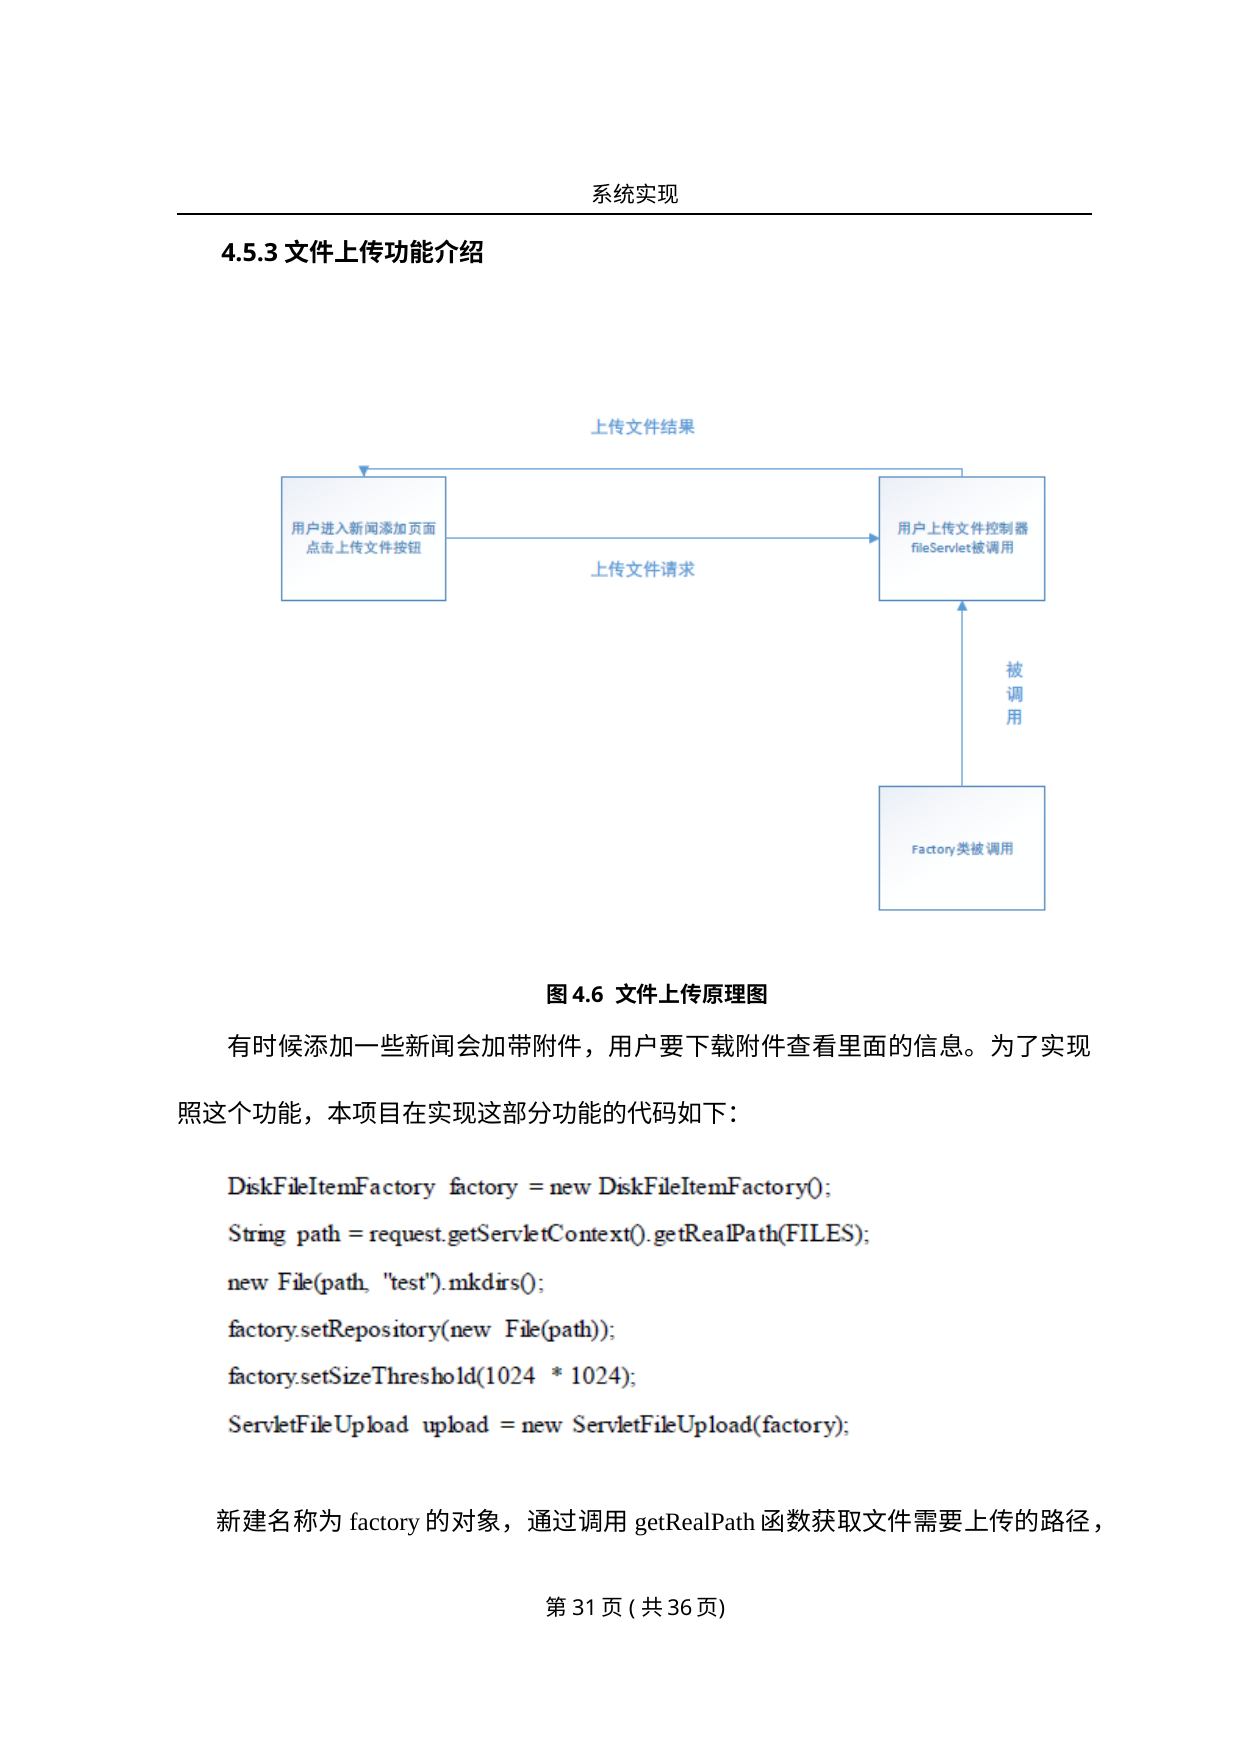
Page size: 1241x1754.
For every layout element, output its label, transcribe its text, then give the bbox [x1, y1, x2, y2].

picture [227, 297, 1093, 961]
picture [177, 1157, 917, 1475]
subtitle 4.5.3 文件上传功能介绍 [177, 217, 1092, 284]
text 有时候添加一些新闻会加带附件，用户要下载附件查看里面的信息。为了实现照这个功能，本项目在实现这部分功能的代码如下： [177, 1010, 1092, 1146]
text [177, 1486, 1092, 1553]
text 图4.6 文件上传原理图 [177, 976, 1092, 1010]
